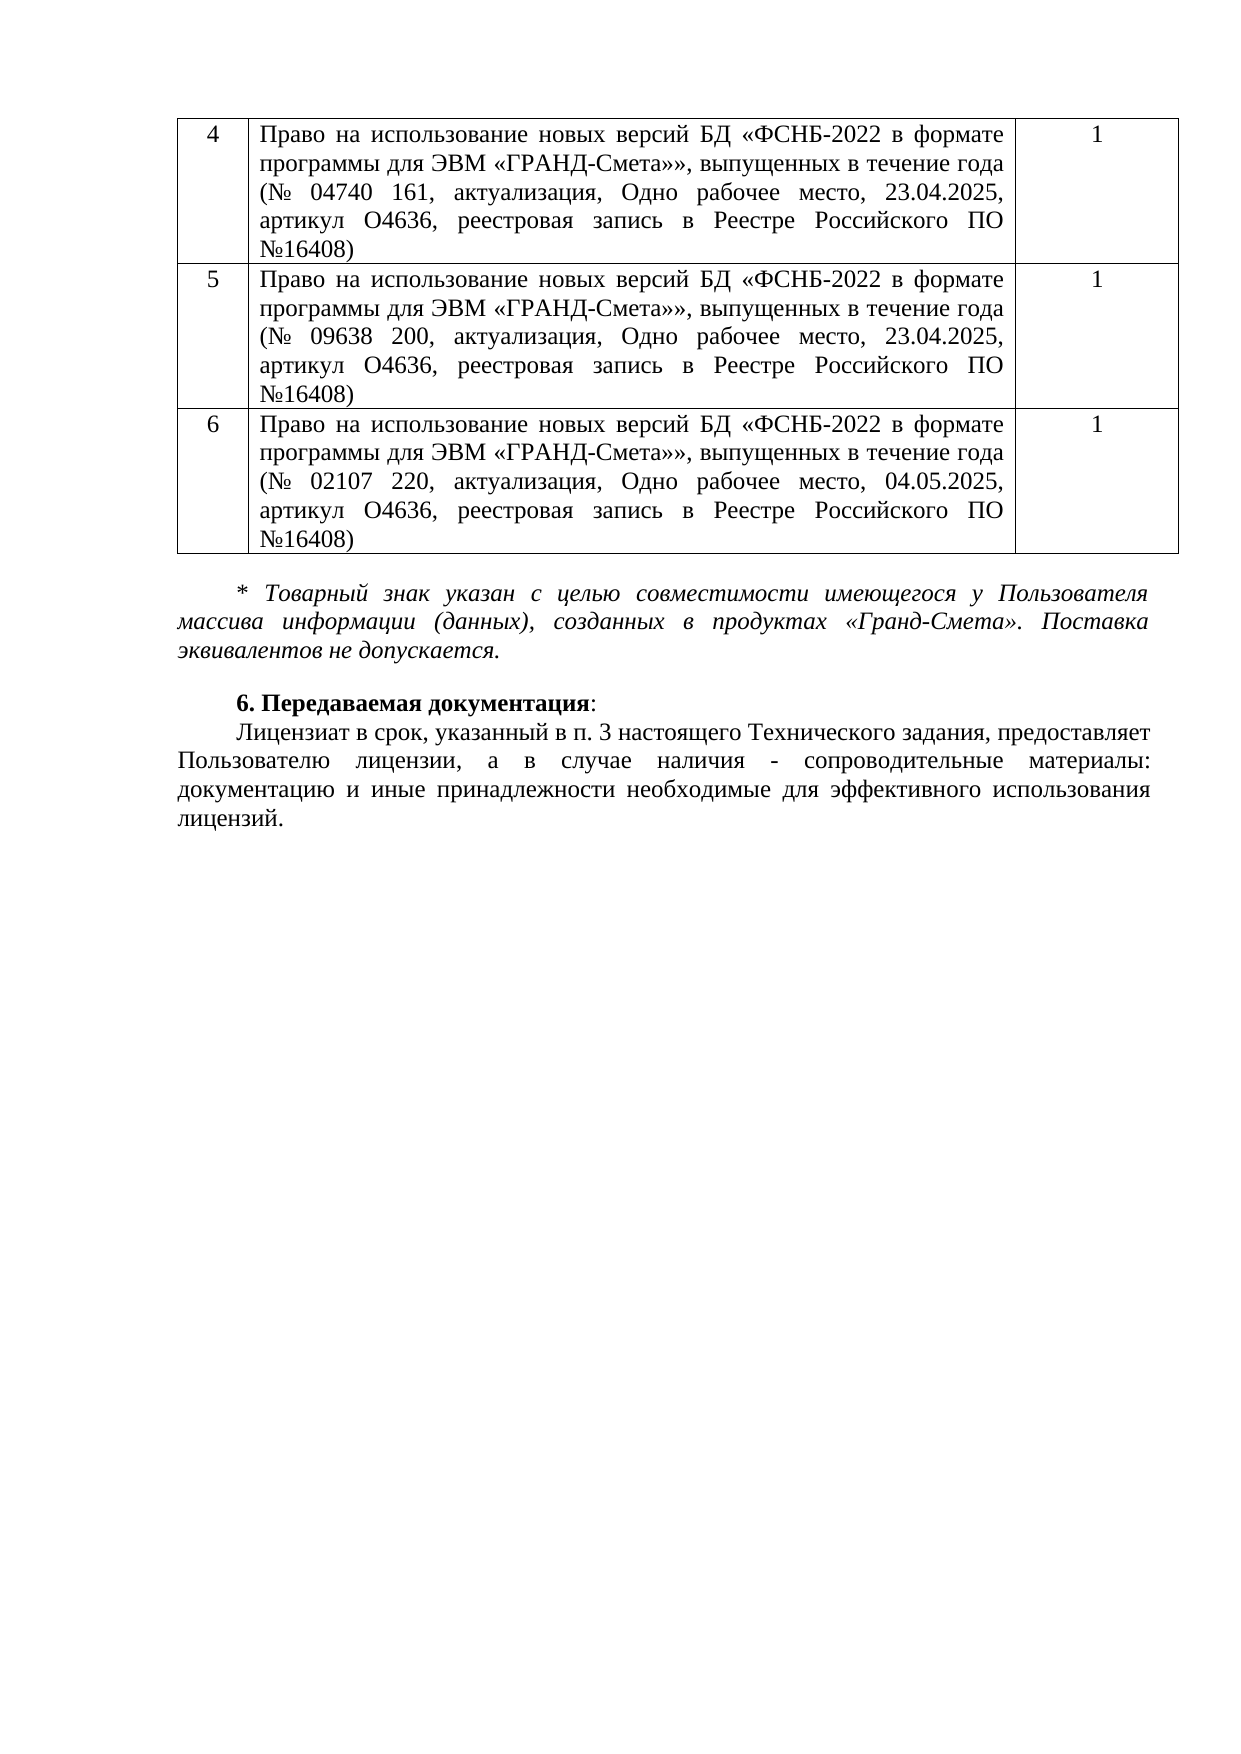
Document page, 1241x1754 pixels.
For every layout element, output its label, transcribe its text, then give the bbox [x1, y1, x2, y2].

table_cell 1 [1016, 409, 1178, 552]
table_cell 1 [1016, 264, 1178, 408]
table_cell Право на использование новых версий БД «ФСНБ-2022 в формате программы для ЭВМ «ГРАНД-Смета»», выпущенных в течение года (№ 02107 220, актуализация, Одно рабочее место, 04.05.2025, артикул О4636, реестровая запись в Реестре Российского ПО №16408) [249, 409, 1015, 552]
table_cell 5 [178, 264, 248, 408]
text * Товарный знак указан с целью совместимости имеющегося у Пользователя массива информации (данных), созданных в продуктах «Гранд-Смета». Поставка эквивалентов не допускается. [177, 578, 1152, 664]
table_cell Право на использование новых версий БД «ФСНБ-2022 в формате программы для ЭВМ «ГРАНД-Смета»», выпущенных в течение года (№ 04740 161, актуализация, Одно рабочее место, 23.04.2025, артикул О4636, реестровая запись в Реестре Российского ПО №16408) [249, 119, 1015, 263]
table_cell 6 [178, 409, 248, 552]
table_cell 4 [178, 119, 248, 263]
text Лицензиат в срок, указанный в п. 3 настоящего Технического задания, предоставляет Пользователю лицензии, а в случае наличия - сопроводительные материалы: документацию и иные принадлежности необходимые для эффективного использования лицензий. [177, 717, 1152, 832]
table_cell Право на использование новых версий БД «ФСНБ-2022 в формате программы для ЭВМ «ГРАНД-Смета»», выпущенных в течение года (№ 09638 200, актуализация, Одно рабочее место, 23.04.2025, артикул О4636, реестровая запись в Реестре Российского ПО №16408) [249, 264, 1015, 408]
text 6. Передаваемая документация: [177, 688, 1152, 717]
table_cell 1 [1016, 119, 1178, 263]
